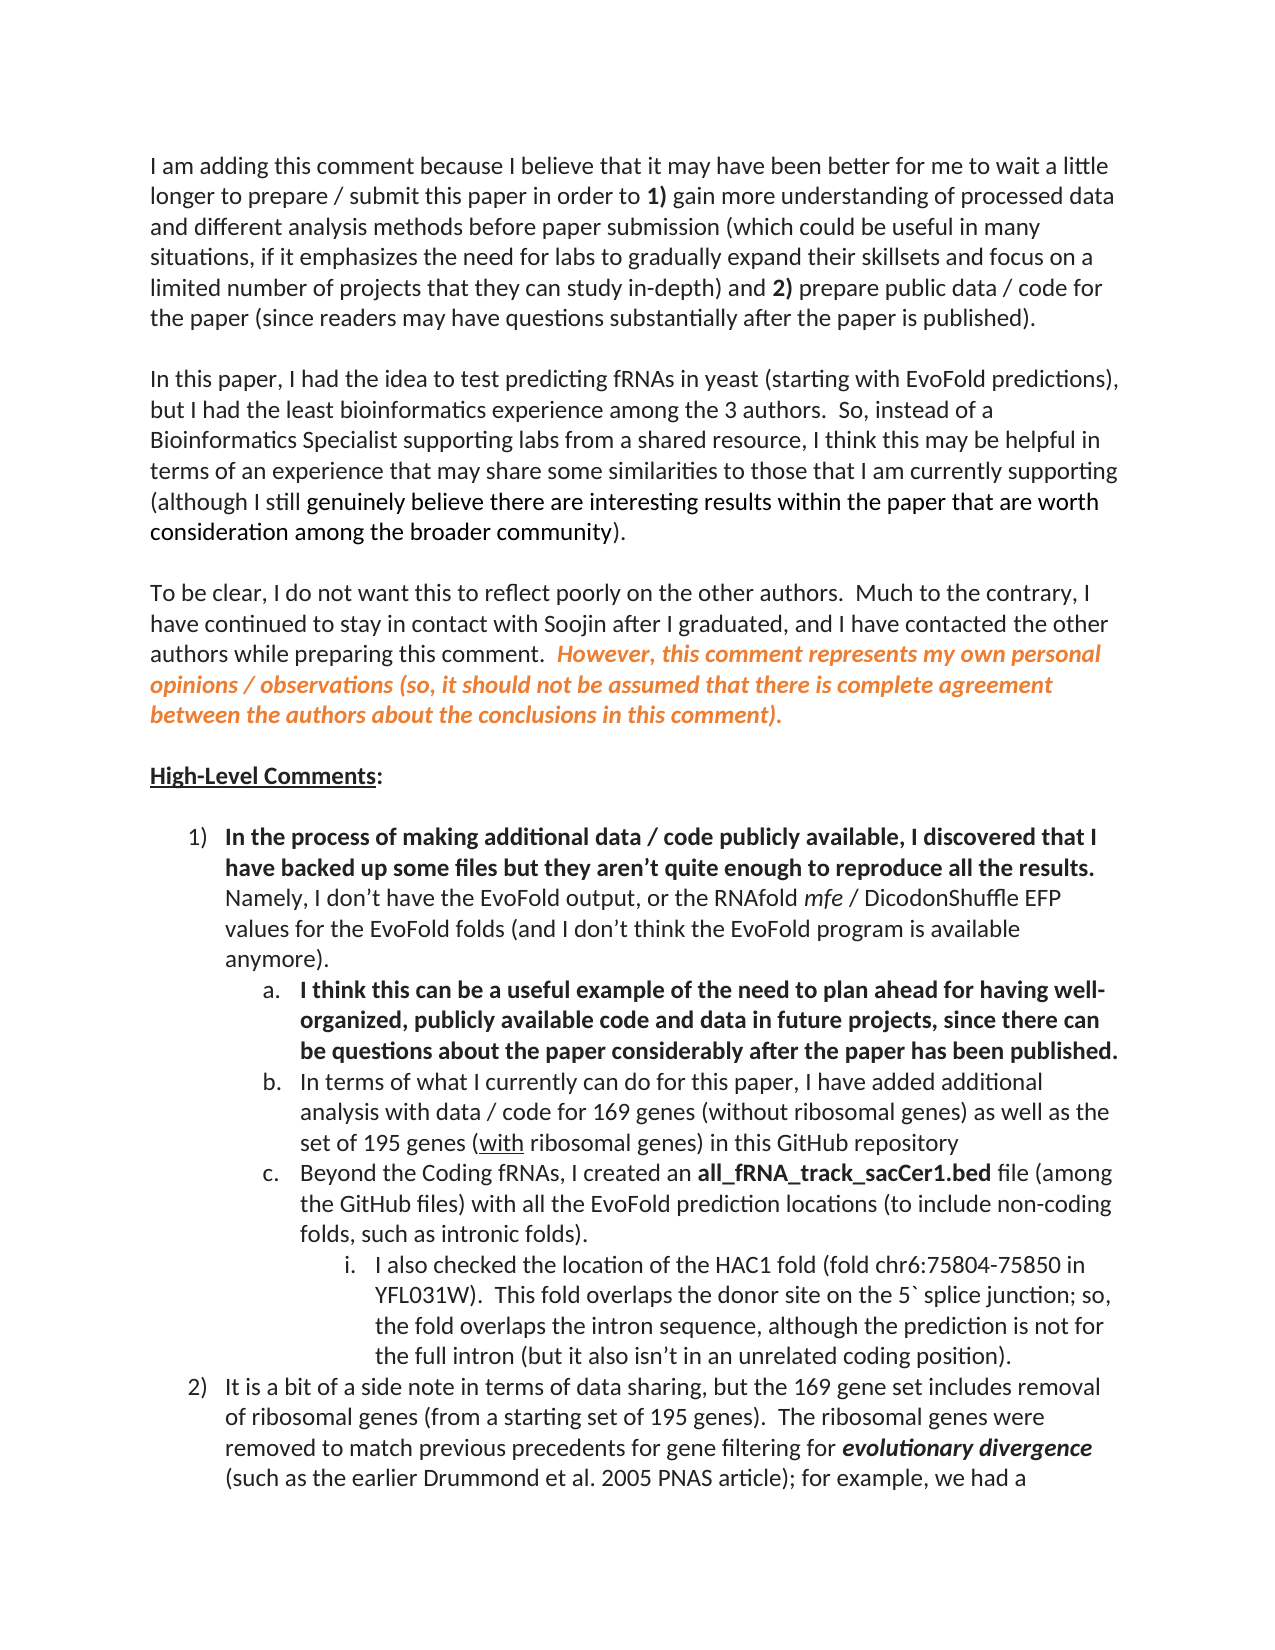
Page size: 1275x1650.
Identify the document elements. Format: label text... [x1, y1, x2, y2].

list I think this can be a useful example of the need to plan ahead for having well-organized, publicly available code and data in future projects, since there can be questions about the paper considerably after the paper has been published. [262, 974, 1125, 1066]
list Beyond the Coding fRNAs, I created an all_fRNA_track_sacCer1.bed file (among the GitHub files) with all the EvoFold prediction locations (to include non-coding folds, such as intronic folds). [262, 1157, 1125, 1249]
text To be clear, I do not want this to reflect poorly on the other authors. Much to the contrary, I have continued to stay in contact with Soojin after I graduated, and I have contacted the other authors while preparing this comment. However, this comment represents my own personal opinions / observations (so, it should not be assumed that there is complete agreement between the authors about the conclusions in this comment). [150, 577, 1125, 730]
list In terms of what I currently can do for this paper, I have added additional analysis with data / code for 169 genes (without ribosomal genes) as well as the set of 195 genes (with ribosomal genes) in this GitHub repository [262, 1066, 1125, 1157]
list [187, 1371, 1125, 1493]
text High-Level Comments: [150, 760, 1125, 791]
list In the process of making additional data / code publicly available, I discovered that I have backed up some files but they aren’t quite enough to reproduce all the results. Namely, I don’t have the EvoFold output, or the RNAfold mfe / DicodonShuffle EFP values for the EvoFold folds (and I don’t think the EvoFold program is available anymore). [187, 821, 1125, 974]
text I am adding this comment because I believe that it may have been better for me to wait a little longer to prepare / submit this paper in order to 1) gain more understanding of processed data and different analysis methods before paper submission (which could be useful in many situations, if it emphasizes the need for labs to gradually expand their skillsets and focus on a limited number of projects that they can study in-depth) and 2) prepare public data / code for the paper (since readers may have questions substantially after the paper is published). [150, 150, 1125, 333]
text In this paper, I had the idea to test predicting fRNAs in yeast (starting with EvoFold predictions), but I had the least bioinformatics experience among the 3 authors. So, instead of a Bioinformatics Specialist supporting labs from a shared resource, I think this may be helpful in terms of an experience that may share some similarities to those that I am currently supporting (although I still genuinely believe there are interesting results within the paper that are worth consideration among the broader community). [150, 364, 1125, 547]
list I also checked the location of the HAC1 fold (fold chr6:75804-75850 in YFL031W). This fold overlaps the donor site on the 5` splice junction; so, the fold overlaps the intron sequence, although the prediction is not for the full intron (but it also isn’t in an unrelated coding position). [356, 1249, 1125, 1371]
